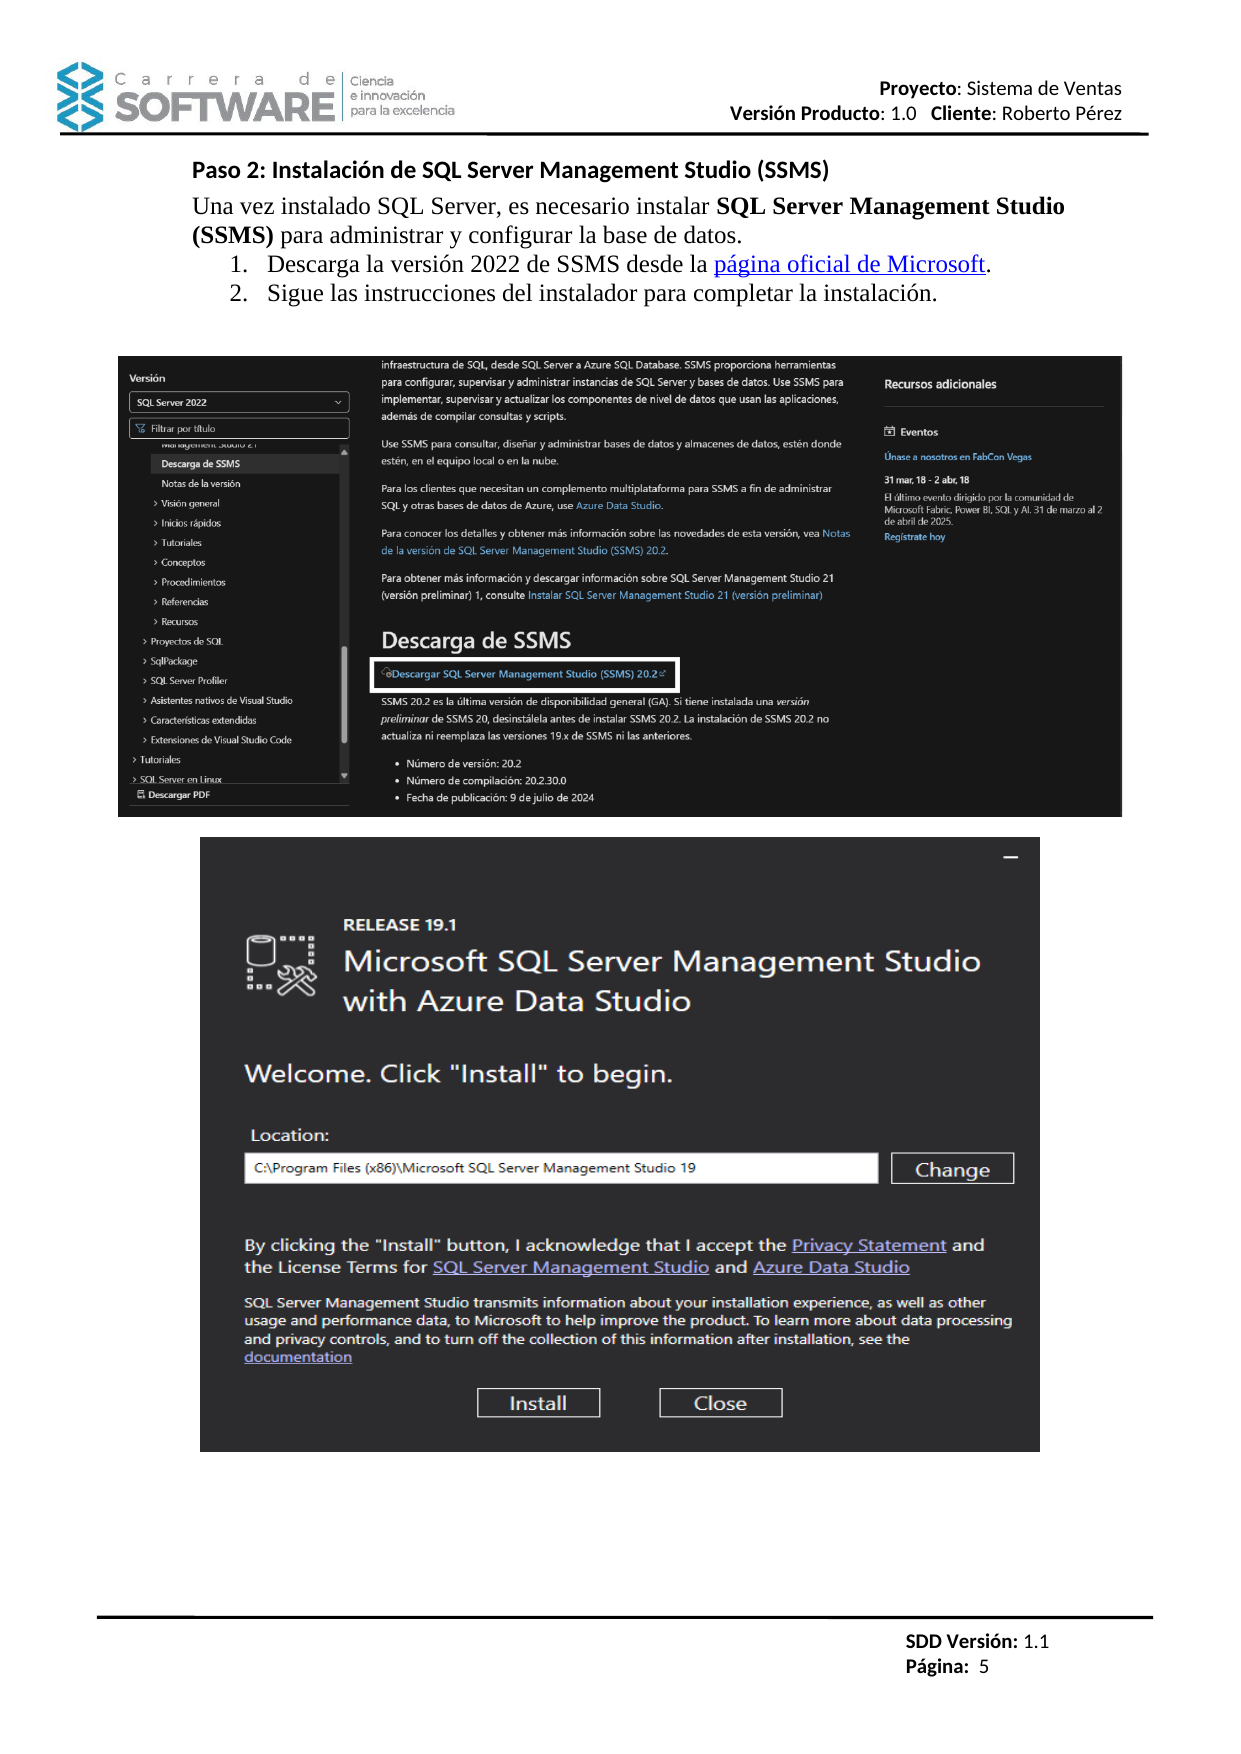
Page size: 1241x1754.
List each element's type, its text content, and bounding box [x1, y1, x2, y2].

picture [46, 46, 461, 154]
list Sigue las instrucciones del instalador para completar la instalación. [229, 278, 1122, 306]
text Una vez instalado SQL Server, es necesario instalar SQL Server Management Studio (SSMS) para administrar y configurar la base de datos. [192, 191, 1122, 249]
picture [118, 356, 1123, 817]
picture [200, 837, 1040, 1452]
subtitle Paso 2: Instalación de SQL Server Management Studio (SSMS) [192, 154, 1122, 185]
list Descarga la versión 2022 de SSMS desde la página oficial de Microsoft. [229, 249, 1122, 278]
